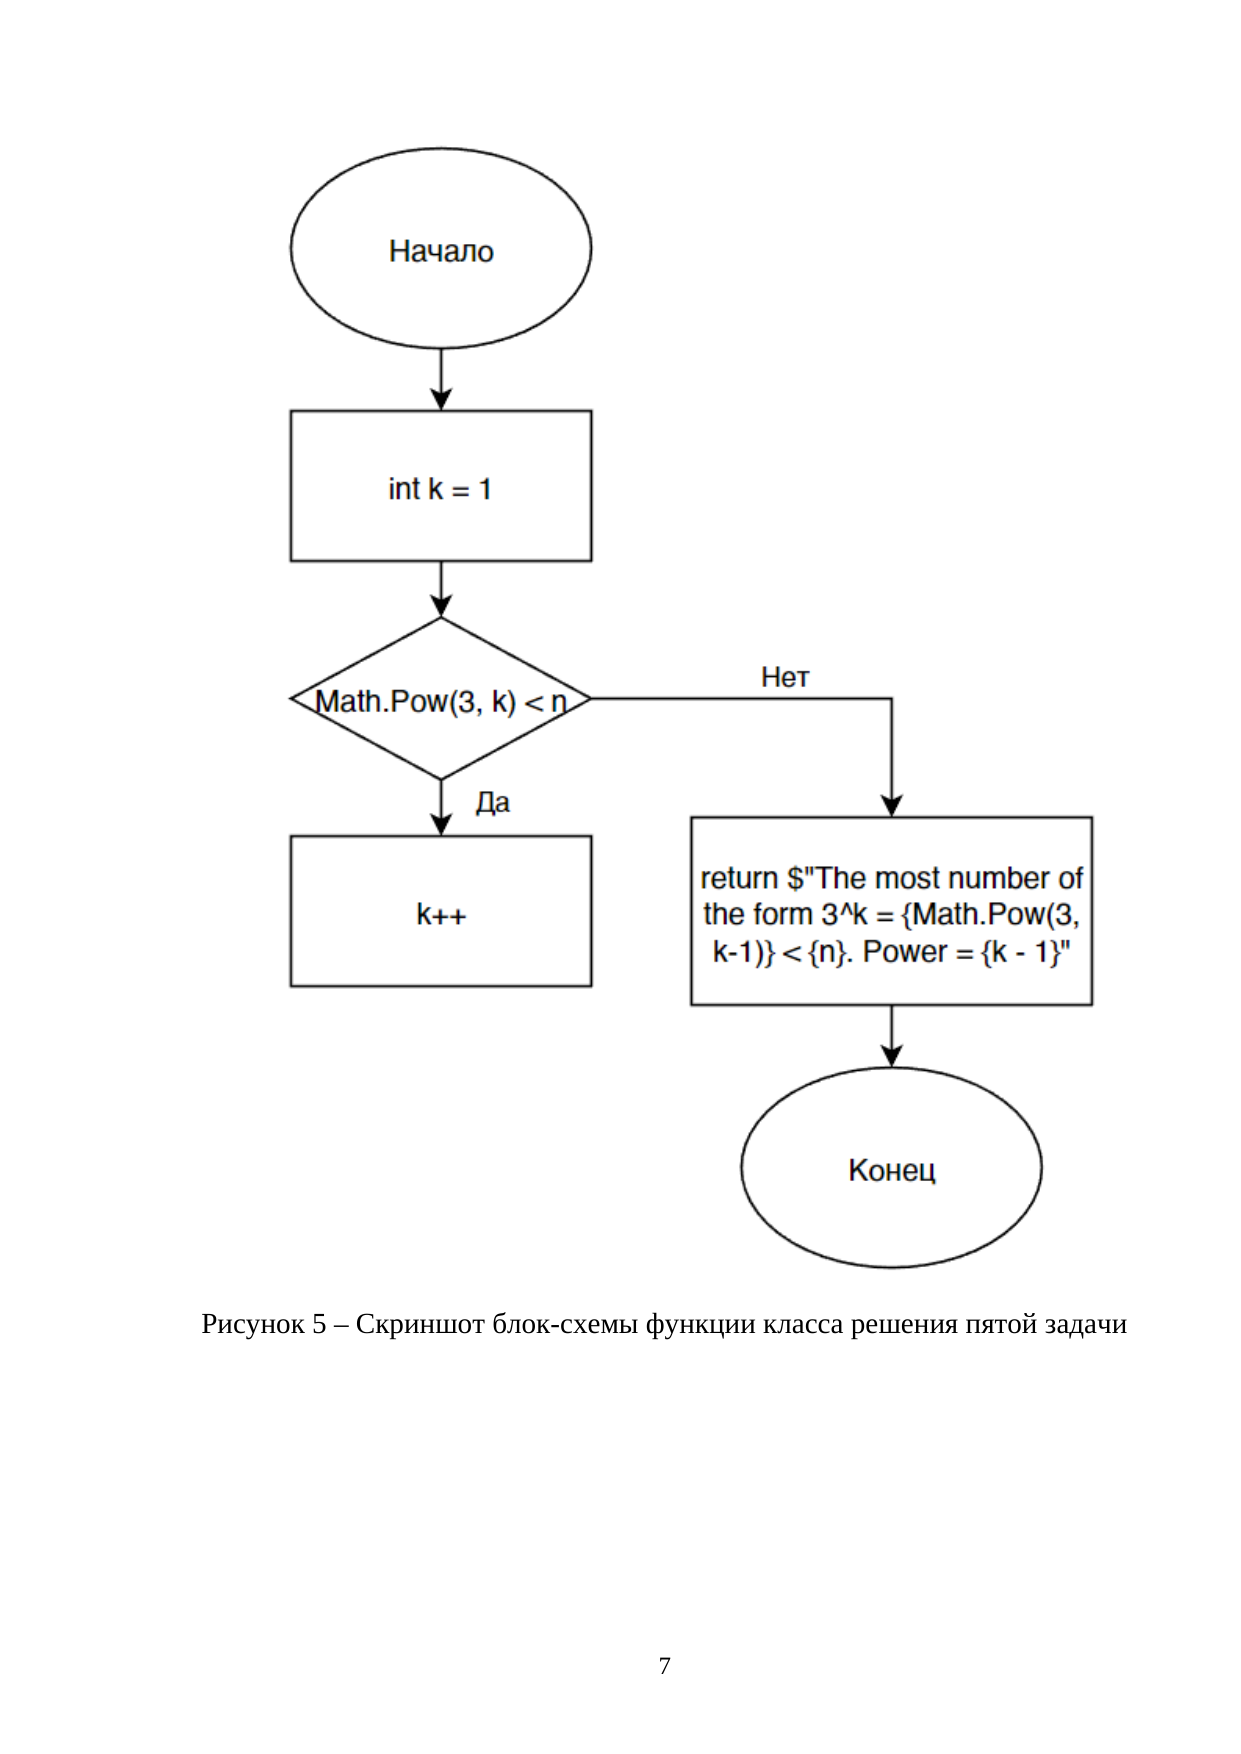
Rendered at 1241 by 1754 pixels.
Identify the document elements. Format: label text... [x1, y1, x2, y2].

picture [203, 118, 1126, 1292]
text Рисунок 5 – Скриншот блок-схемы функции класса решения пятой задачи [177, 1306, 1152, 1339]
